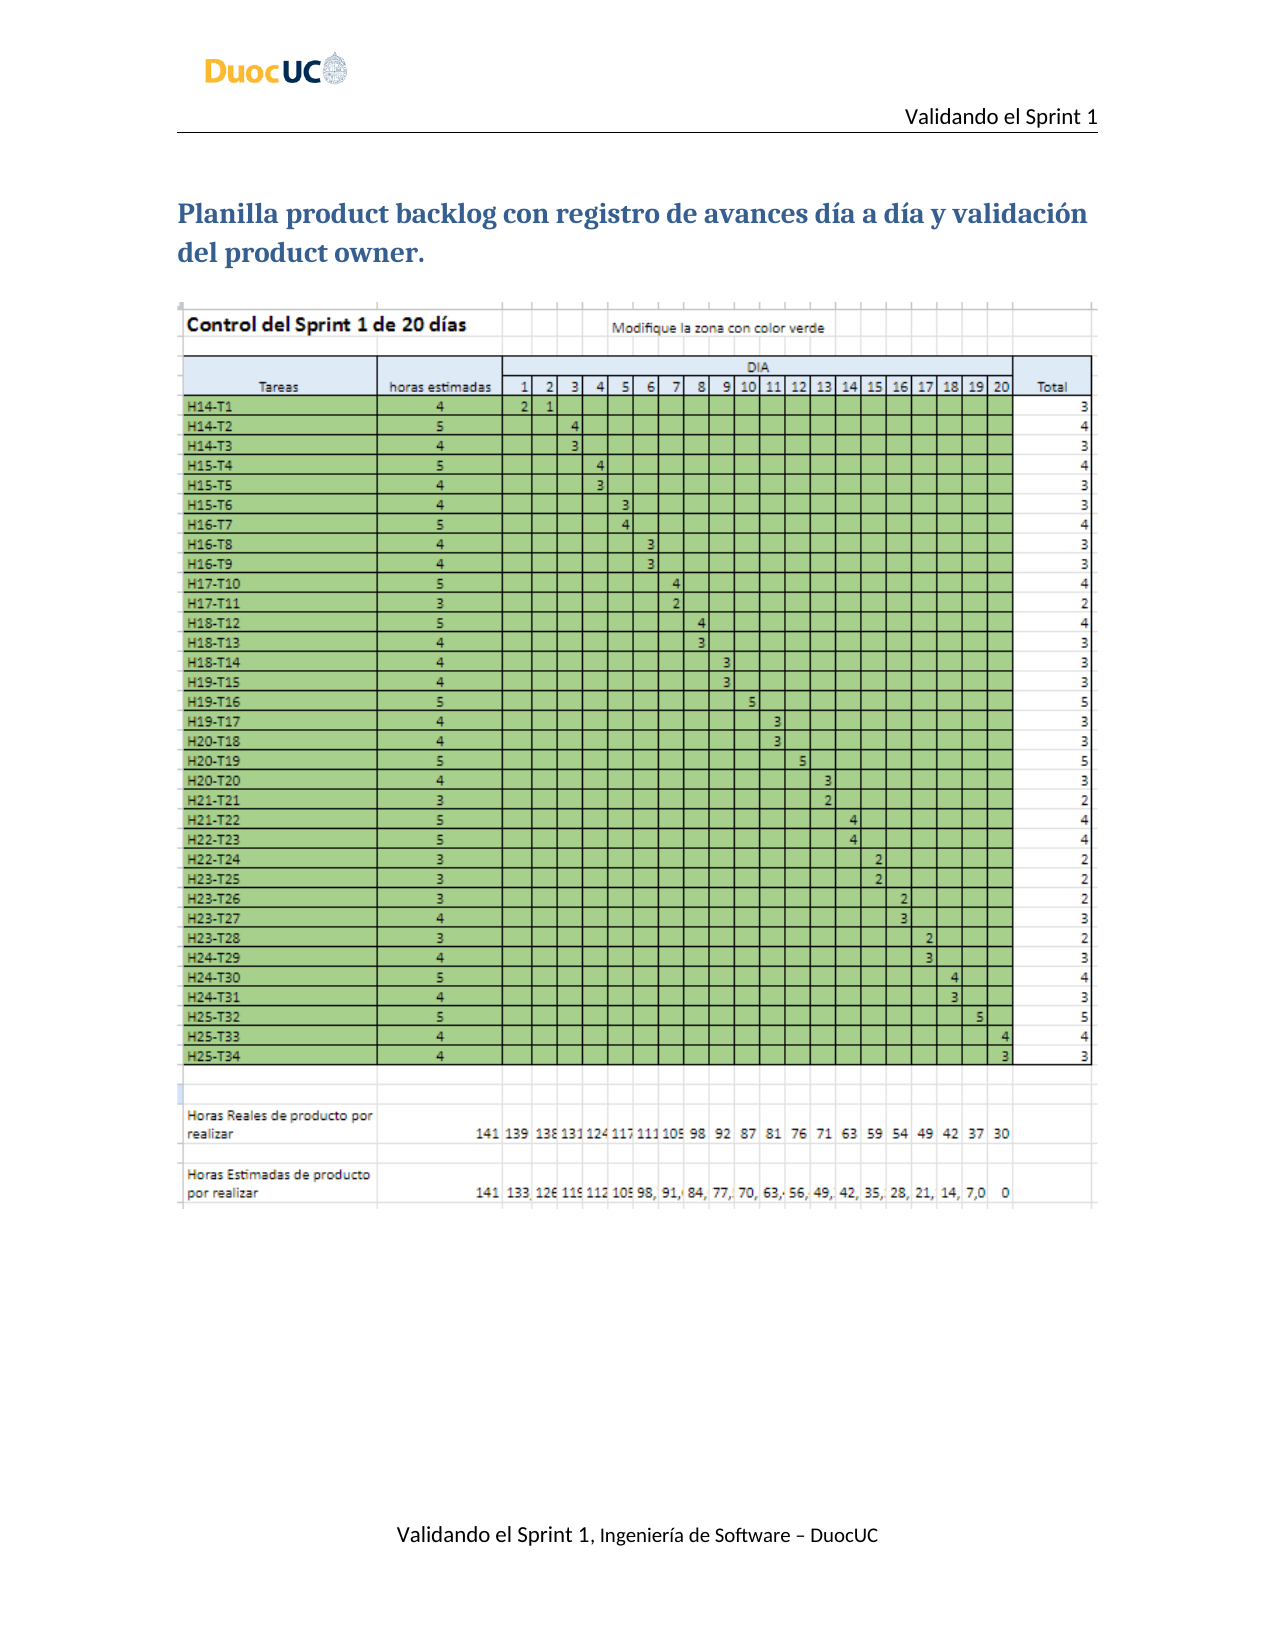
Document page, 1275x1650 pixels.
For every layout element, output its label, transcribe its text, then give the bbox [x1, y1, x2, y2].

picture [198, 48, 352, 87]
subtitle Planilla product backlog con registro de avances día a día y validación del product owner. [177, 198, 1098, 270]
picture [177, 302, 1098, 1209]
